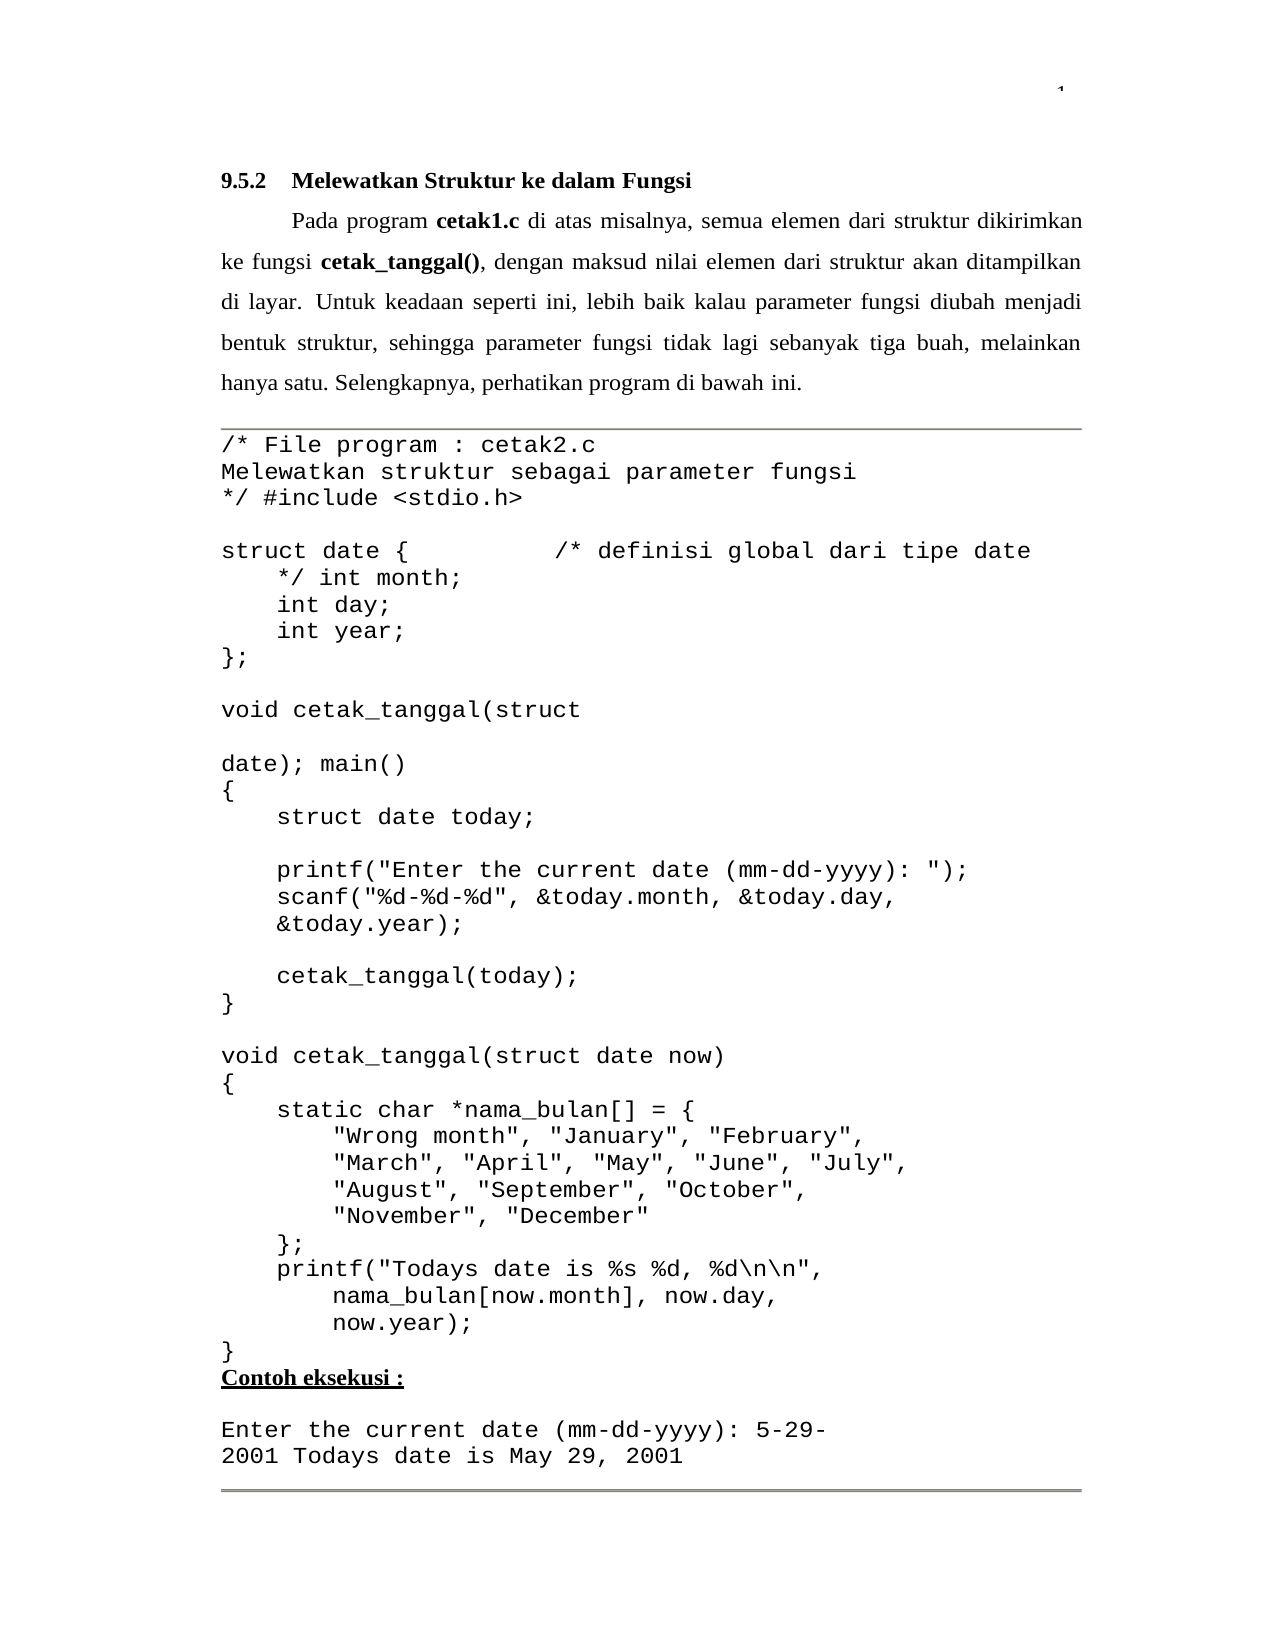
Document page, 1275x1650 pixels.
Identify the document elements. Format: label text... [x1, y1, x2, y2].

text int day; int year; [276, 593, 433, 645]
text void cetak_tanggal(struct date); main() [221, 672, 673, 778]
text { [221, 779, 1096, 804]
text "Wrong month", "January", "February", "March", "April", "May", "June", "July", "August", "September", "October", "November", "December" [332, 1124, 982, 1231]
subtitle Melewatkan Struktur ke dalam Fungsi [221, 167, 1096, 193]
text /* File program : cetak2.c [221, 426, 1096, 460]
text static char *nama_bulan[] = { [276, 1098, 1096, 1124]
text struct date { /* definisi global dari tipe date */ int month; [221, 540, 1062, 592]
text { [221, 1071, 1096, 1097]
text Melewatkan struktur sebagai parameter fungsi */ #include <stdio.h> [221, 461, 885, 513]
text printf("Enter the current date (mm-dd-yyyy): "); scanf("%d-%d-%d", &today.month, &today.day, &today.year); [276, 858, 1081, 938]
text struct date today; [276, 805, 1096, 831]
text Pada program cetak1.c di atas misalnya, semua elemen dari struktur dikirimkan ke fungsi cetak_tanggal(), dengan maksud nilai elemen dari struktur akan ditampilkan di layar. Untuk keadaan seperti ini, lebih baik kalau parameter fungsi diubah menjadi bentuk struktur, sehingga parameter fungsi tidak lagi sebanyak tiga buah, melainkan hanya satu. Selengkapnya, perhatikan program di bawah ini. [221, 208, 1083, 395]
text }; [221, 645, 1096, 671]
text Enter the current date (mm-dd-yyyy): 5-29-2001 Todays date is May 29, 2001 [221, 1418, 871, 1471]
text } [221, 1338, 1096, 1363]
text }; [276, 1231, 1096, 1257]
text cetak_tanggal(today); [276, 965, 1096, 991]
text void cetak_tanggal(struct date now) [221, 1045, 1096, 1071]
subtitle Contoh eksekusi : [221, 1364, 1096, 1390]
text } [221, 992, 1096, 1017]
text printf("Todays date is %s %d, %d\n\n", nama_bulan[now.month], now.day, now.year); [276, 1258, 926, 1337]
